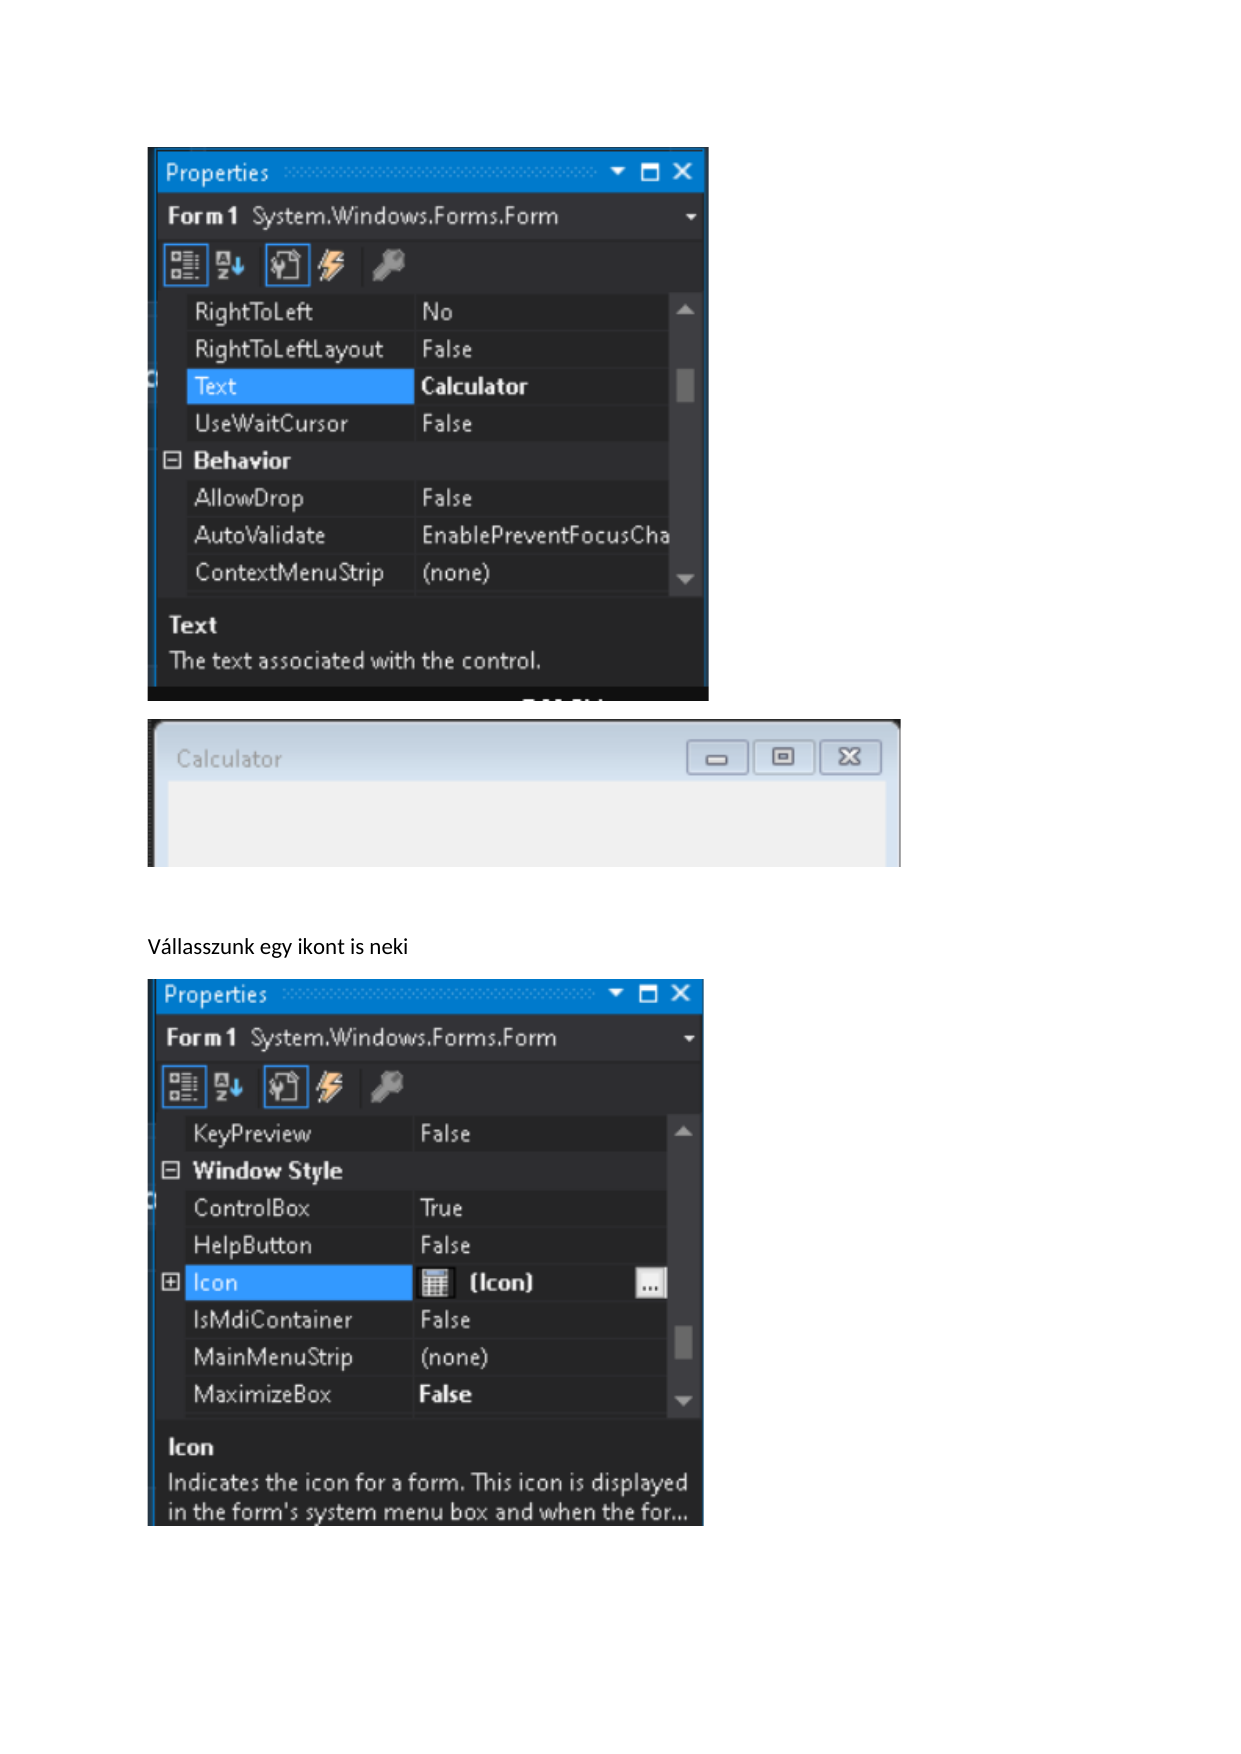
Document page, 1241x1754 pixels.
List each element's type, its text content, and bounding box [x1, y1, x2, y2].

picture [147, 719, 901, 867]
text Vállasszunk egy ikont is neki [148, 932, 1093, 960]
picture [147, 147, 709, 701]
picture [147, 979, 704, 1526]
